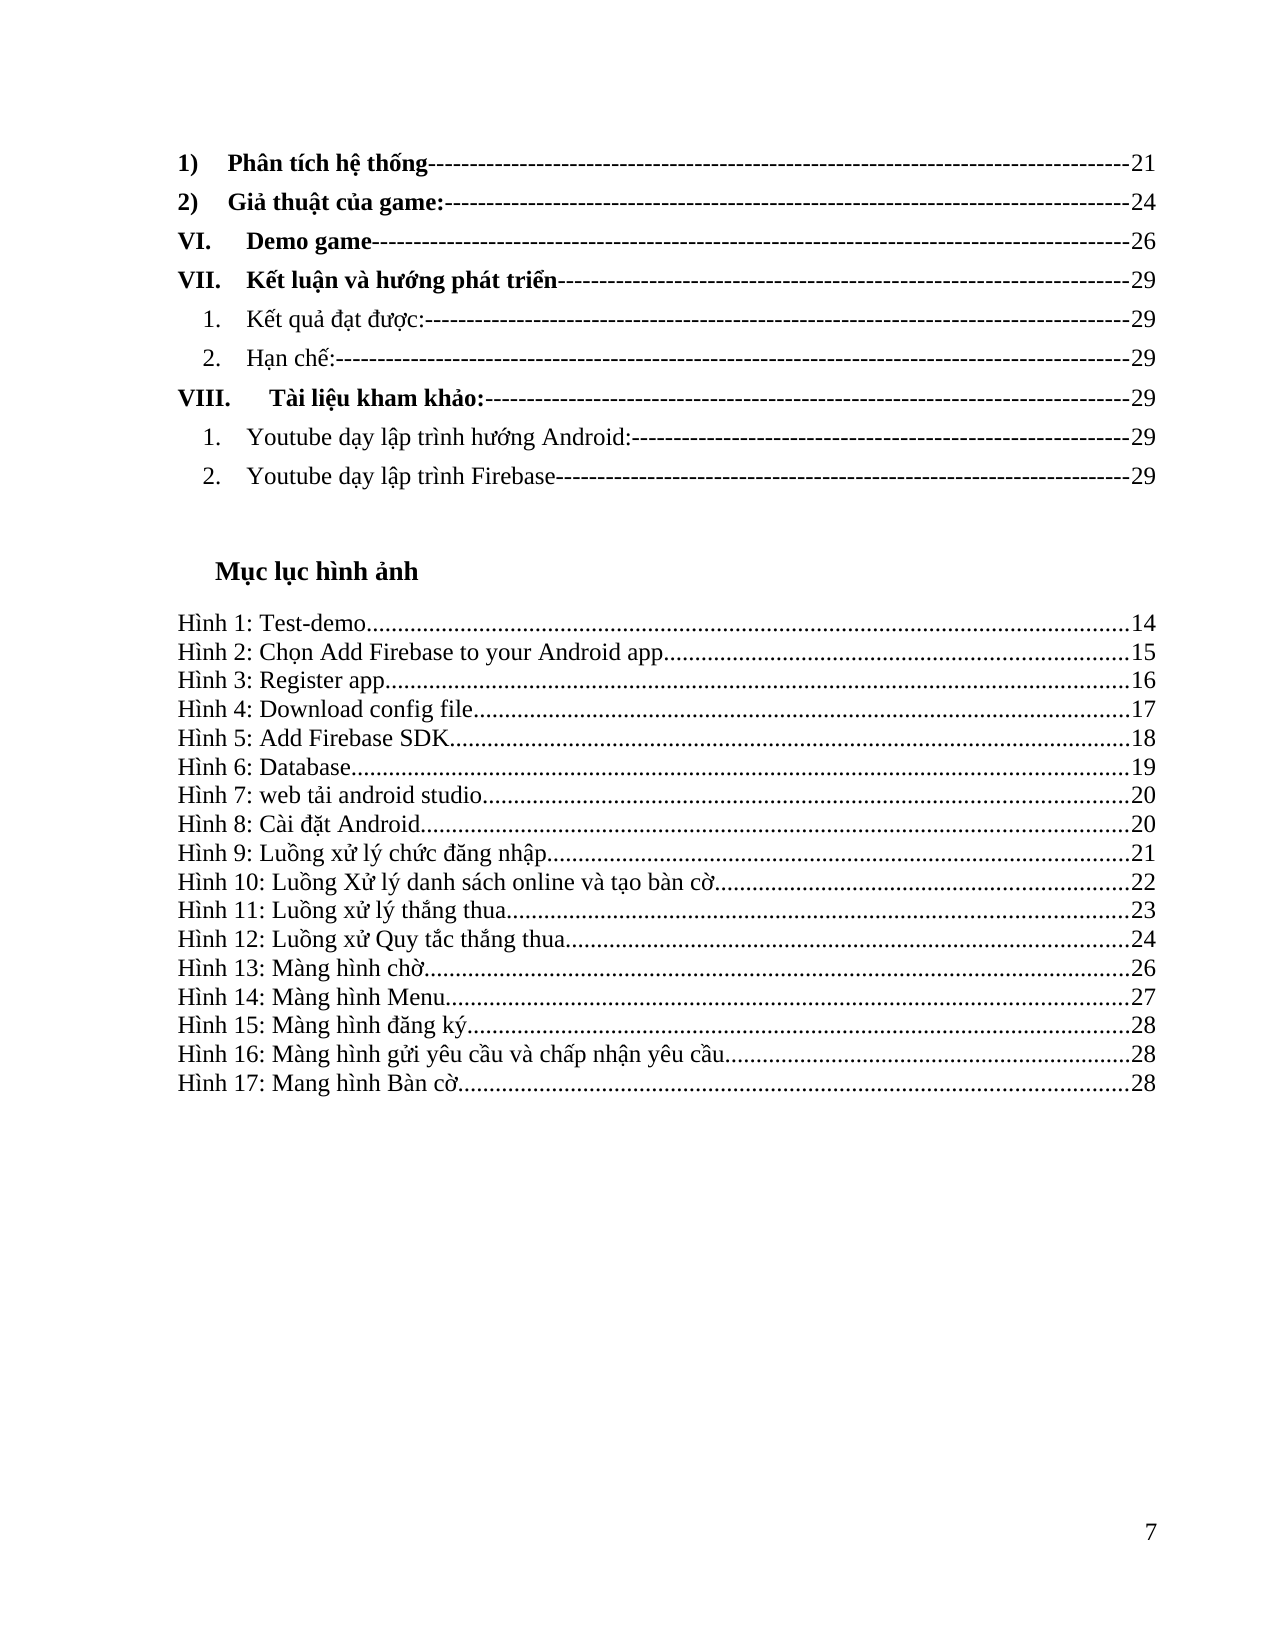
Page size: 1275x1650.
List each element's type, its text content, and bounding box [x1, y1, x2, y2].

text Hình 11: Luồng xử lý thắng thua 23 [177, 896, 1157, 924]
text Hình 14: Màng hình Menu 27 [177, 982, 1157, 1011]
text Hình 8: Cài đặt Android 20 [177, 809, 1157, 838]
text Hình 7: web tải android studio 20 [177, 781, 1157, 809]
text Hình 10: Luồng Xử lý danh sách online và tạo bàn cờ 22 [177, 867, 1157, 896]
text Hình 4: Download config file 17 [177, 694, 1157, 723]
text Hình 15: Màng hình đăng ký 28 [177, 1011, 1157, 1039]
text VII. Kết luận và hướng phát triển 29 [177, 265, 1157, 294]
text Hình 1: Test-demo 14 [177, 608, 1157, 637]
text 2. Youtube dạy lập trình Firebase 29 [202, 461, 1157, 490]
text Hình 17: Mang hình Bàn cờ 28 [177, 1068, 1157, 1097]
text Hình 12: Luồng xử Quy tắc thắng thua 24 [177, 924, 1157, 953]
text 2) Giả thuật của game: 24 [177, 187, 1157, 216]
text Hình 5: Add Firebase SDK 18 [177, 723, 1157, 752]
text Mục lục hình ảnh [177, 555, 1157, 586]
text Hình 6: Database 19 [177, 752, 1157, 781]
text 1. Kết quả đạt được: 29 [202, 304, 1157, 333]
text VI. Demo game 26 [177, 226, 1157, 255]
text 1) Phân tích hệ thống 21 [177, 148, 1157, 176]
text 1. Youtube dạy lập trình hướng Android: 29 [202, 422, 1157, 451]
text Hình 13: Màng hình chờ 26 [177, 953, 1157, 982]
text Hình 3: Register app 16 [177, 666, 1157, 694]
text Hình 2: Chọn Add Firebase to your Android app 15 [177, 637, 1157, 666]
text 2. Hạn chế: 29 [202, 343, 1157, 372]
text VIII. Tài liệu kham khảo: 29 [177, 383, 1157, 411]
text Hình 16: Màng hình gửi yêu cầu và chấp nhận yêu cầu 28 [177, 1039, 1157, 1068]
text Hình 9: Luồng xử lý chức đăng nhập 21 [177, 838, 1157, 867]
